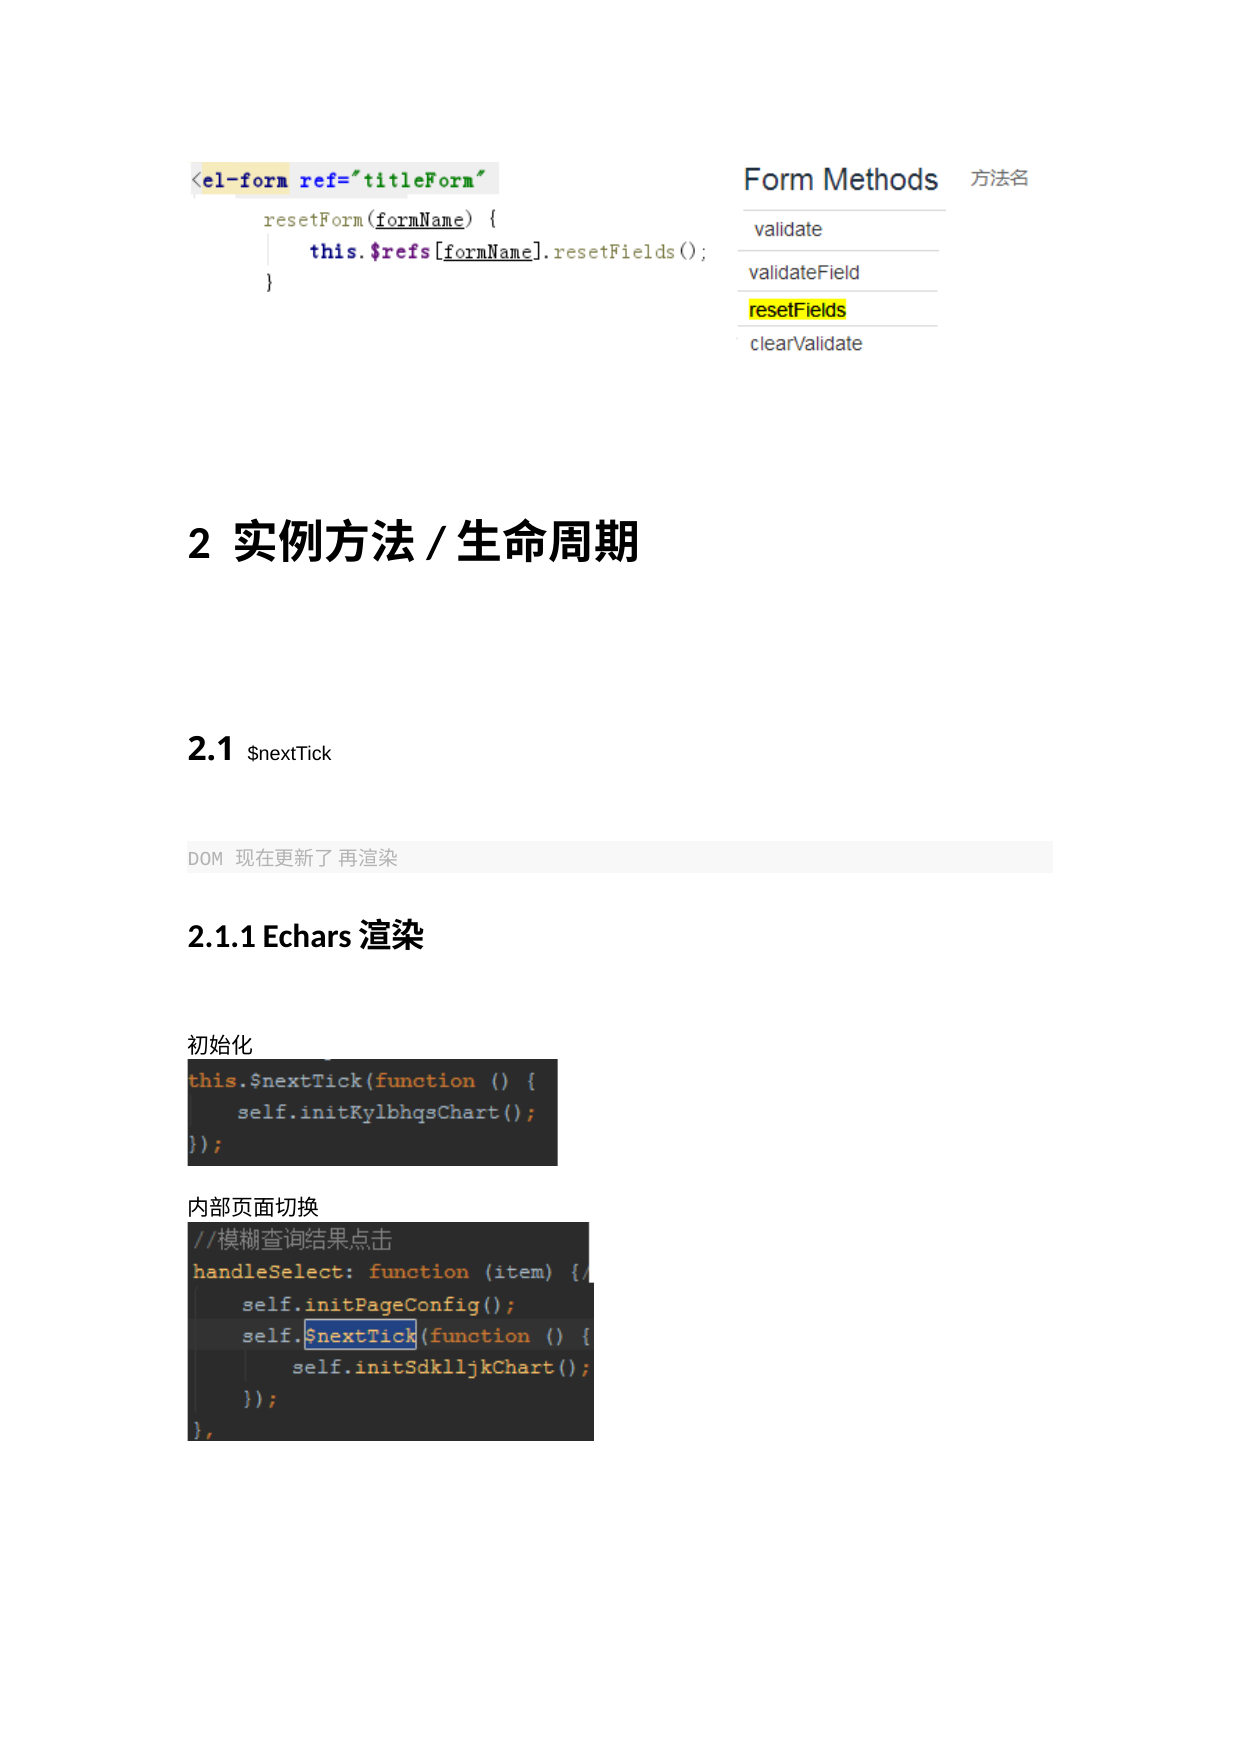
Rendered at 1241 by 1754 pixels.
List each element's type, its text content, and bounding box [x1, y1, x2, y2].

text 内部页面切换 [187, 1190, 1053, 1222]
text DOM 现在更新了 再渲染 [187, 841, 1053, 873]
text 初始化 [187, 1027, 1053, 1060]
subtitle $nextTick [187, 715, 1053, 780]
picture [187, 1059, 558, 1166]
subtitle Echars渲染 [187, 900, 1053, 965]
picture [187, 162, 1053, 363]
subtitle 实例方法 / 生命周期 [187, 490, 1053, 587]
picture [187, 1222, 594, 1441]
